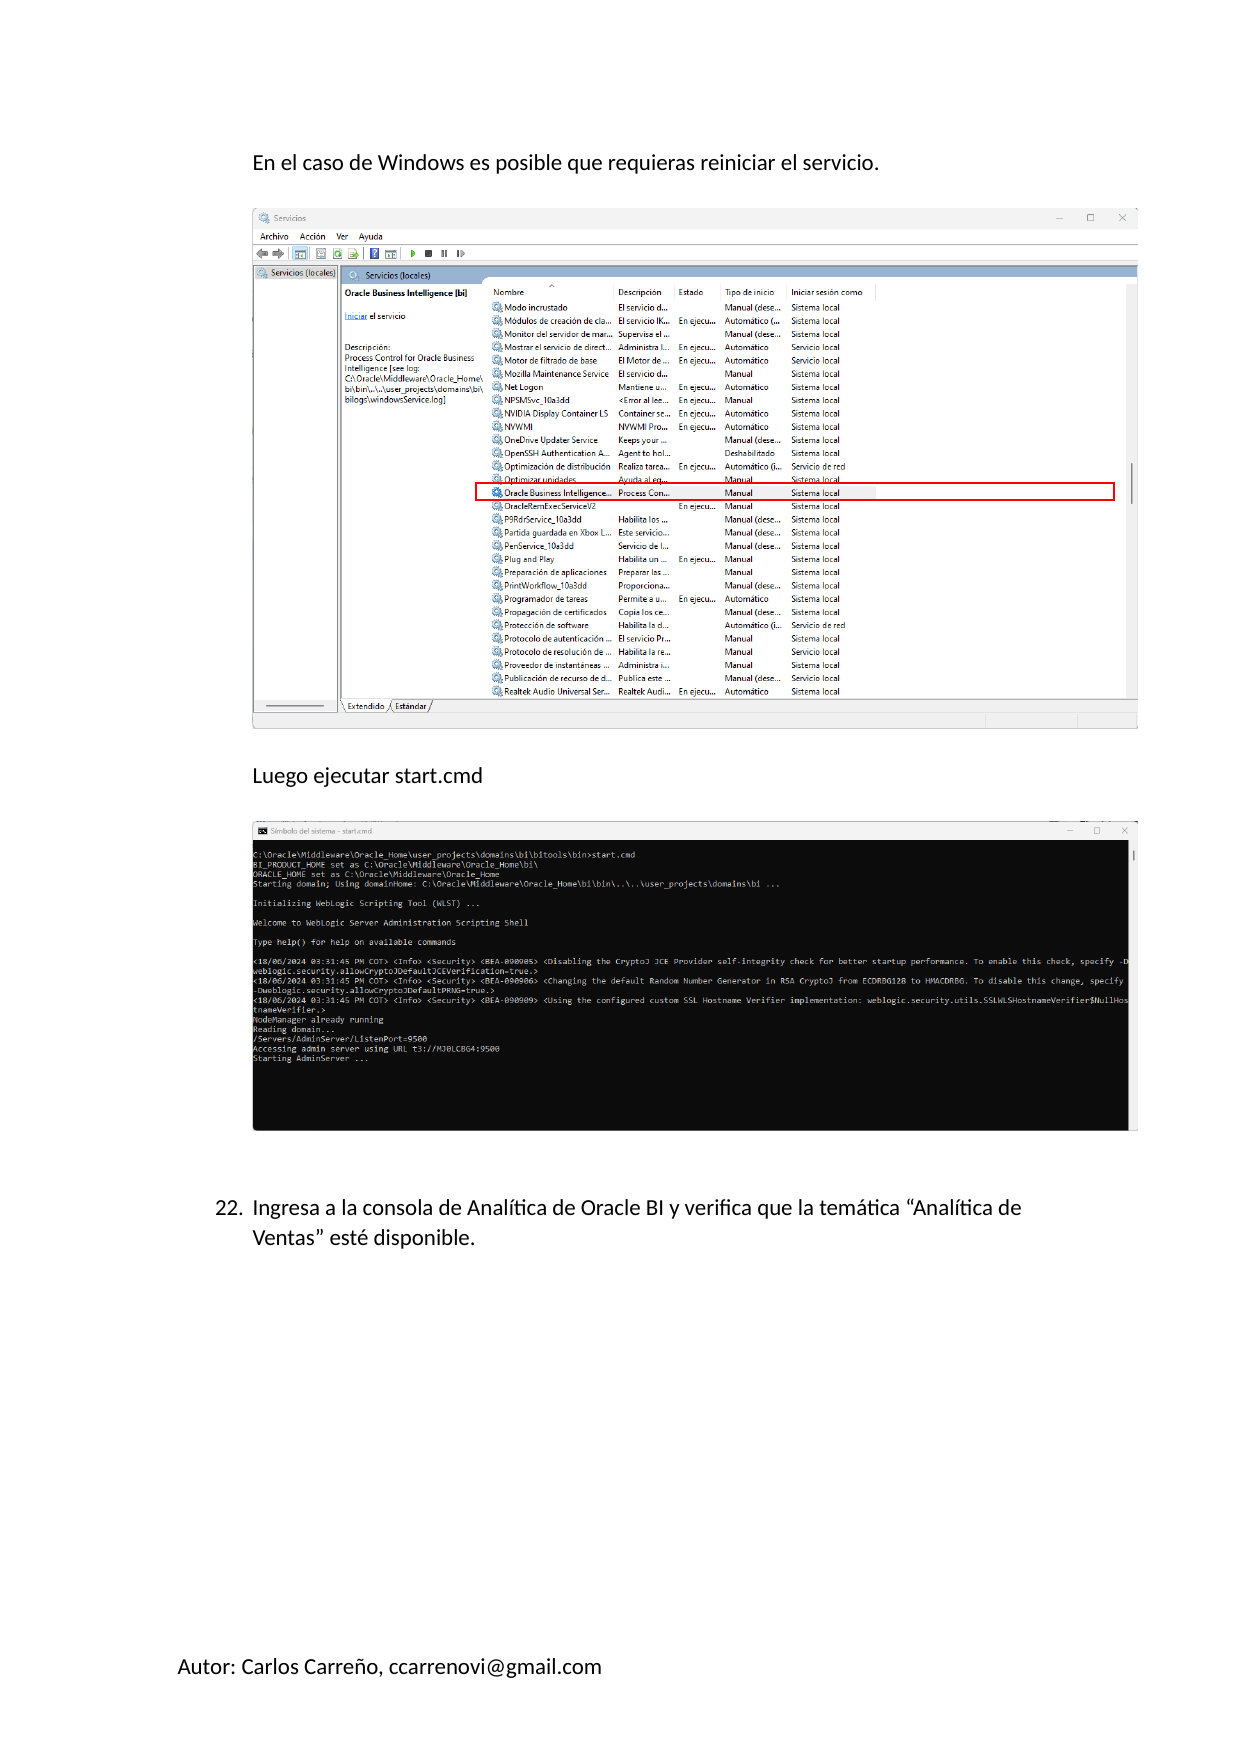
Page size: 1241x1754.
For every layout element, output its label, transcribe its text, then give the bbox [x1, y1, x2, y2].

picture [252, 208, 1138, 729]
picture [252, 821, 1138, 1131]
list En el caso de Windows es posible que requieras reiniciar el servicio. [252, 148, 1063, 176]
list Luego ejecutar start.cmd [252, 761, 1063, 789]
list Ingresa a la consola de Analítica de Oracle BI y verifica que la temática “Analítica de Ventas” esté disponible. [215, 1193, 1063, 1251]
